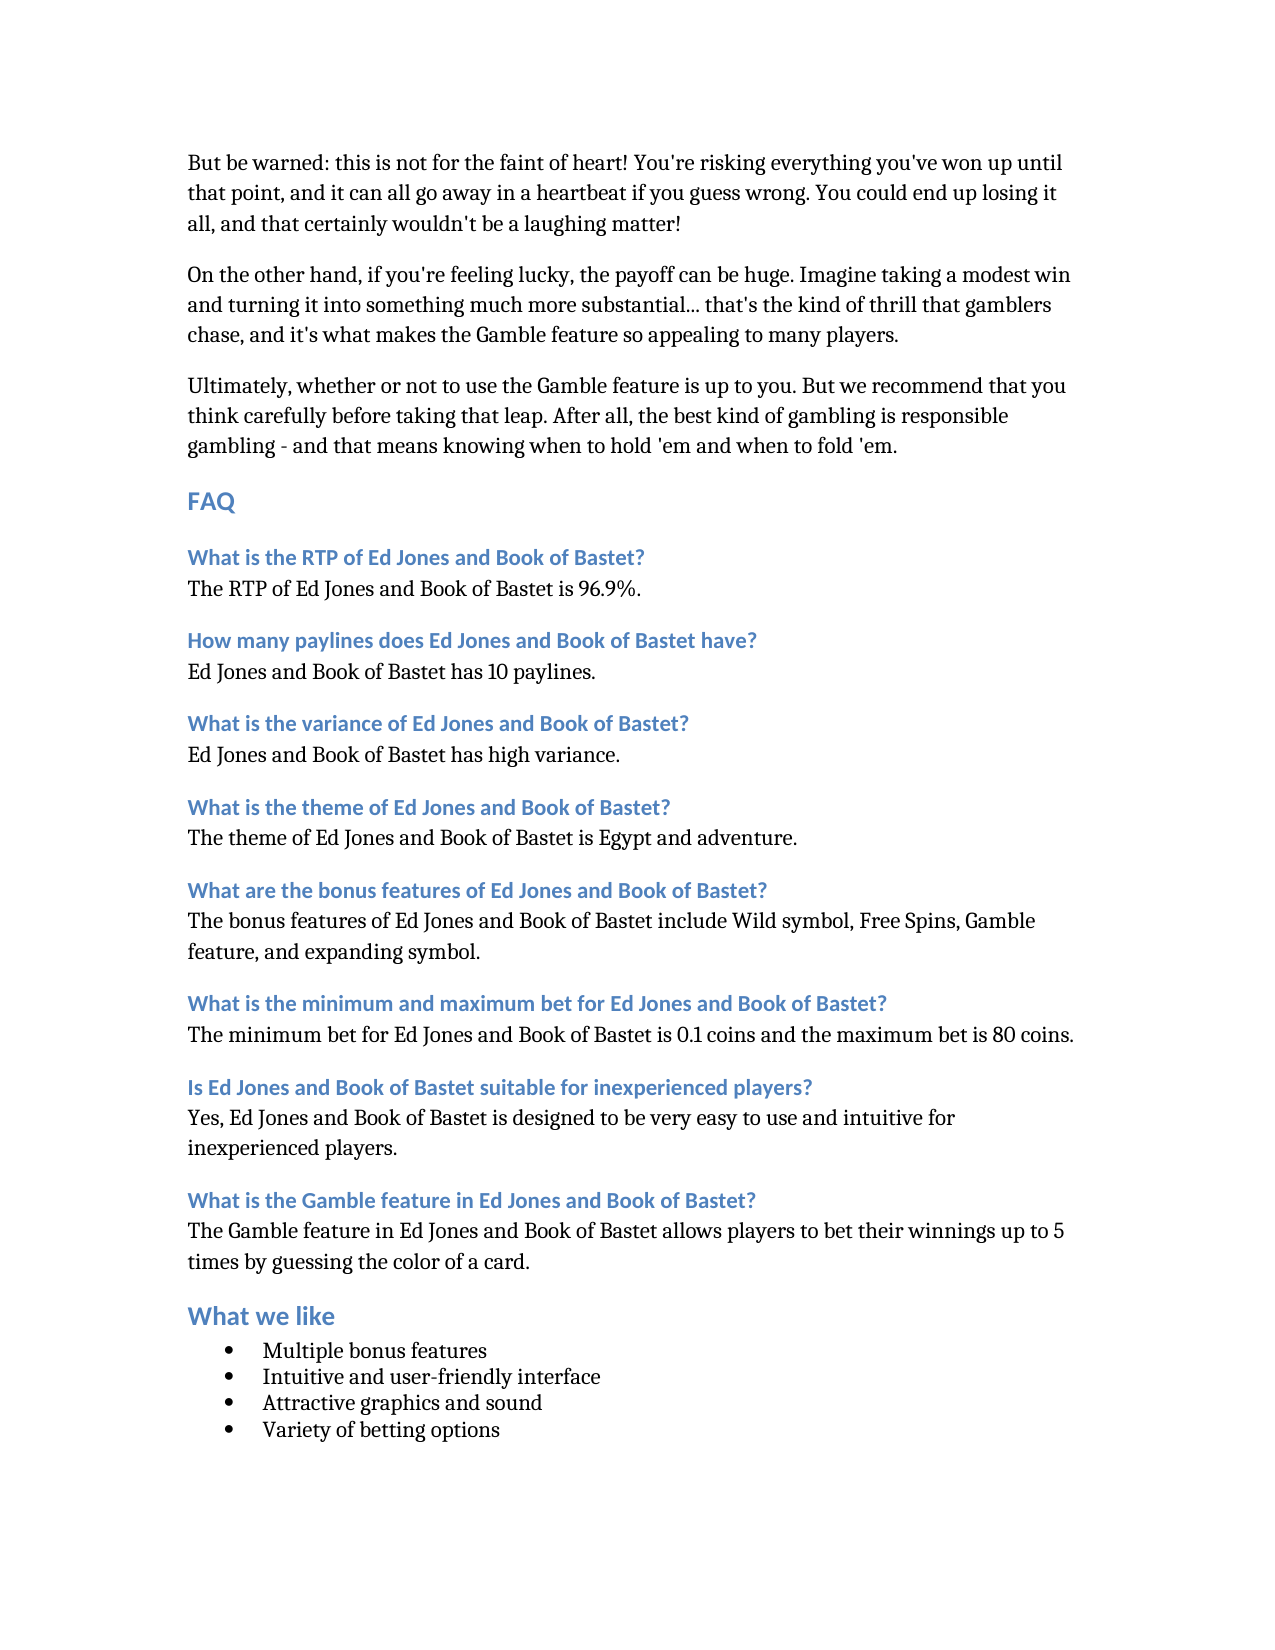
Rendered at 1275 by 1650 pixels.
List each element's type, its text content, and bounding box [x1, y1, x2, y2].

subtitle What is the variance of Ed Jones and Book of Bastet? [187, 709, 1087, 738]
subtitle What is the theme of Ed Jones and Book of Bastet? [187, 793, 1087, 821]
text Yes, Ed Jones and Book of Bastet is designed to be very easy to use and intuitive for inexperienced players. [187, 1105, 1087, 1161]
subtitle What is the minimum and maximum bet for Ed Jones and Book of Bastet? [187, 989, 1087, 1017]
text On the other hand, if you're feeling lucky, the payoff can be huge. Imagine taking a modest win and turning it into something much more substantial... that's the kind of thrill that gamblers chase, and it's what makes the Gamble feature so appealing to many players. [187, 261, 1087, 348]
text The minimum bet for Ed Jones and Book of Bastet is 0.1 coins and the maximum bet is 80 coins. [187, 1022, 1087, 1048]
subtitle FAQ [187, 484, 1087, 517]
text Ed Jones and Book of Bastet has 10 paylines. [187, 658, 1087, 685]
list Intuitive and user-friendly interface [225, 1364, 1087, 1390]
text The RTP of Ed Jones and Book of Bastet is 96.9%. [187, 575, 1087, 602]
text The theme of Ed Jones and Book of Bastet is Egypt and adventure. [187, 825, 1087, 851]
subtitle Is Ed Jones and Book of Bastet suitable for inexperienced players? [187, 1073, 1087, 1101]
text Ed Jones and Book of Bastet has high variance. [187, 742, 1087, 768]
list Variety of betting options [225, 1417, 1087, 1443]
subtitle How many paylines does Ed Jones and Book of Bastet have? [187, 626, 1087, 654]
subtitle What is the Gamble feature in Ed Jones and Book of Bastet? [187, 1186, 1087, 1214]
subtitle What we like [187, 1299, 1087, 1333]
text The bonus features of Ed Jones and Book of Bastet include Wild symbol, Free Spins, Gamble feature, and expanding symbol. [187, 908, 1087, 965]
subtitle What is the RTP of Ed Jones and Book of Bastet? [187, 543, 1087, 571]
text Ultimately, whether or not to use the Gamble feature is up to you. But we recommend that you think carefully before taking that leap. After all, the best kind of gambling is responsible gambling - and that means knowing when to hold 'em and when to fold 'em. [187, 373, 1087, 460]
list Attractive graphics and sound [225, 1390, 1087, 1417]
list Multiple bonus features [225, 1337, 1087, 1364]
text The Gamble feature in Ed Jones and Book of Bastet allows players to bet their winnings up to 5 times by guessing the color of a card. [187, 1218, 1087, 1275]
subtitle What are the bonus features of Ed Jones and Book of Bastet? [187, 876, 1087, 904]
